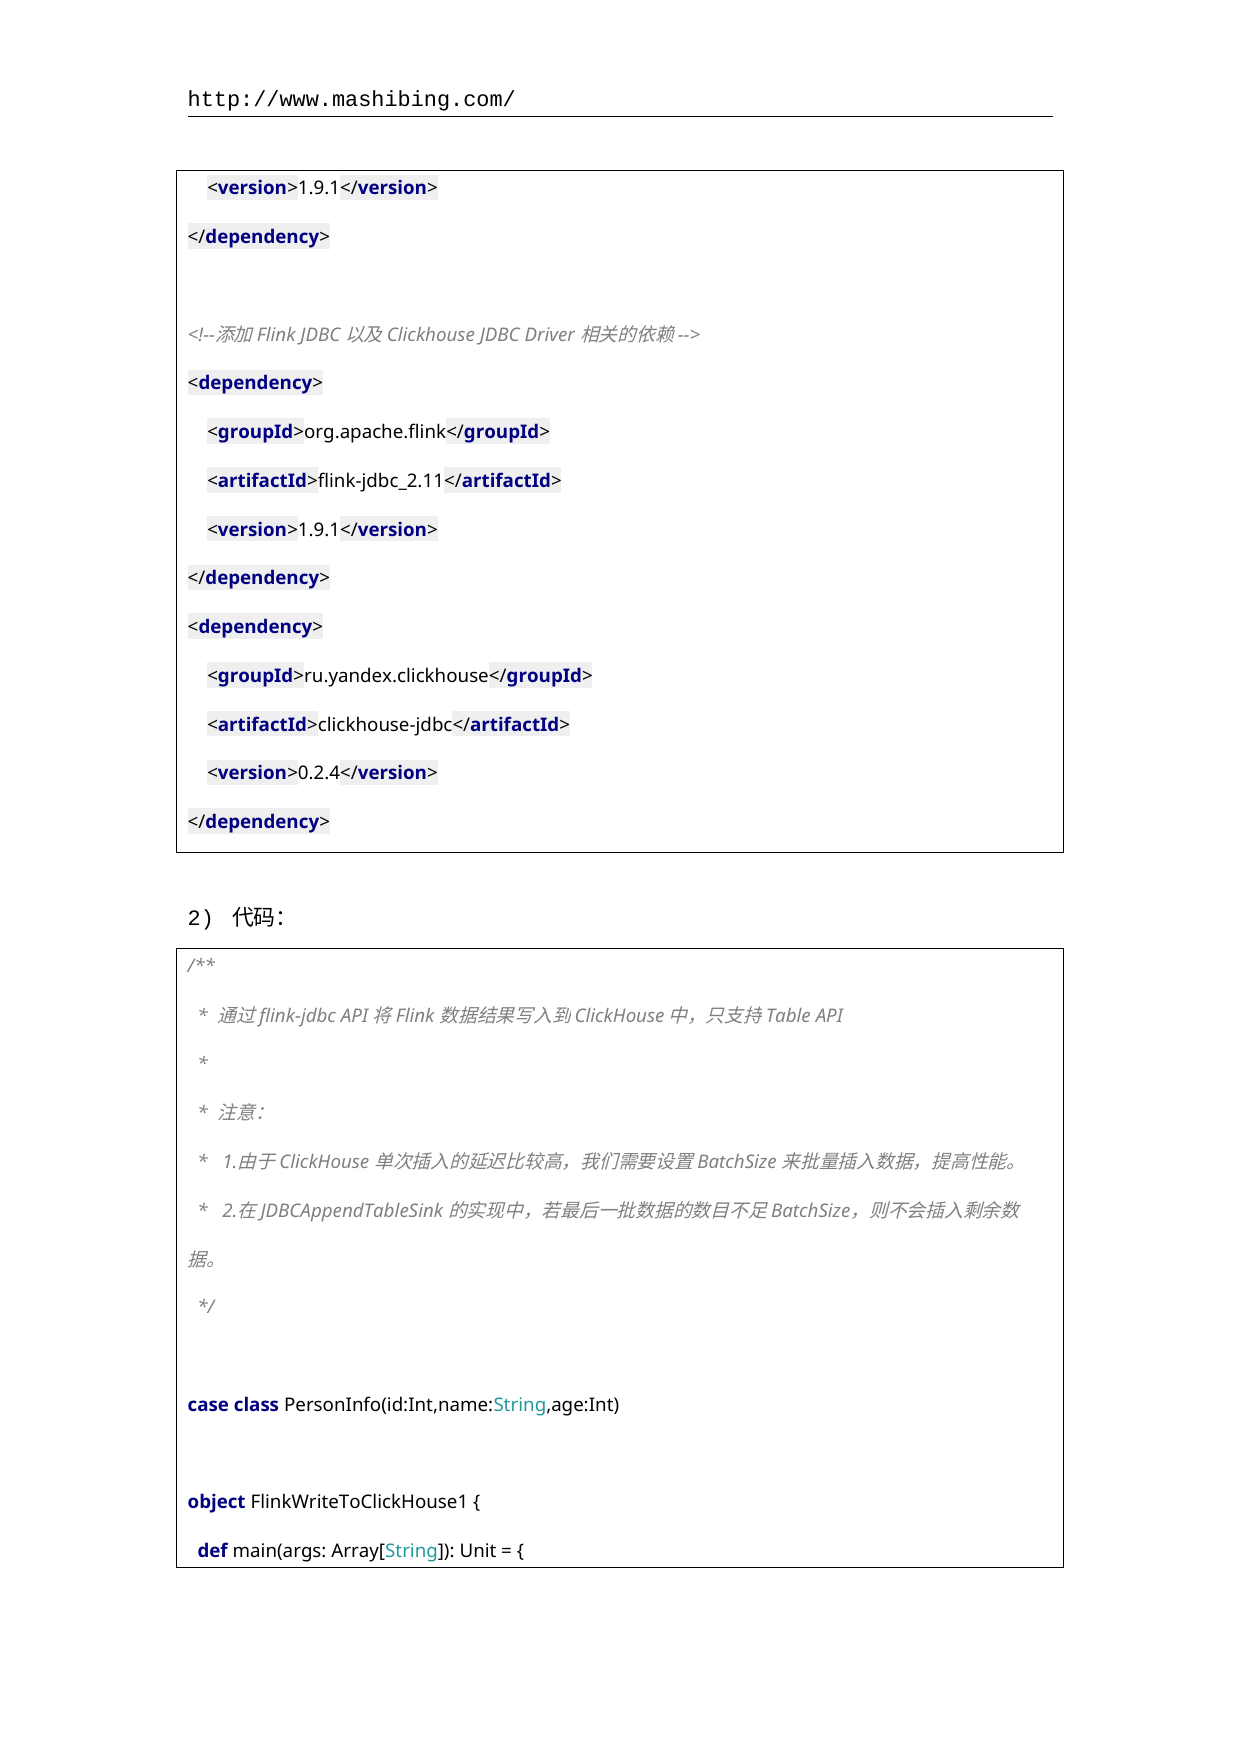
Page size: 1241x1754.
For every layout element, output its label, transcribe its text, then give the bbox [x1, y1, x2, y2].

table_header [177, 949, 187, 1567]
list 代码： [187, 900, 1053, 932]
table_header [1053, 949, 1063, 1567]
